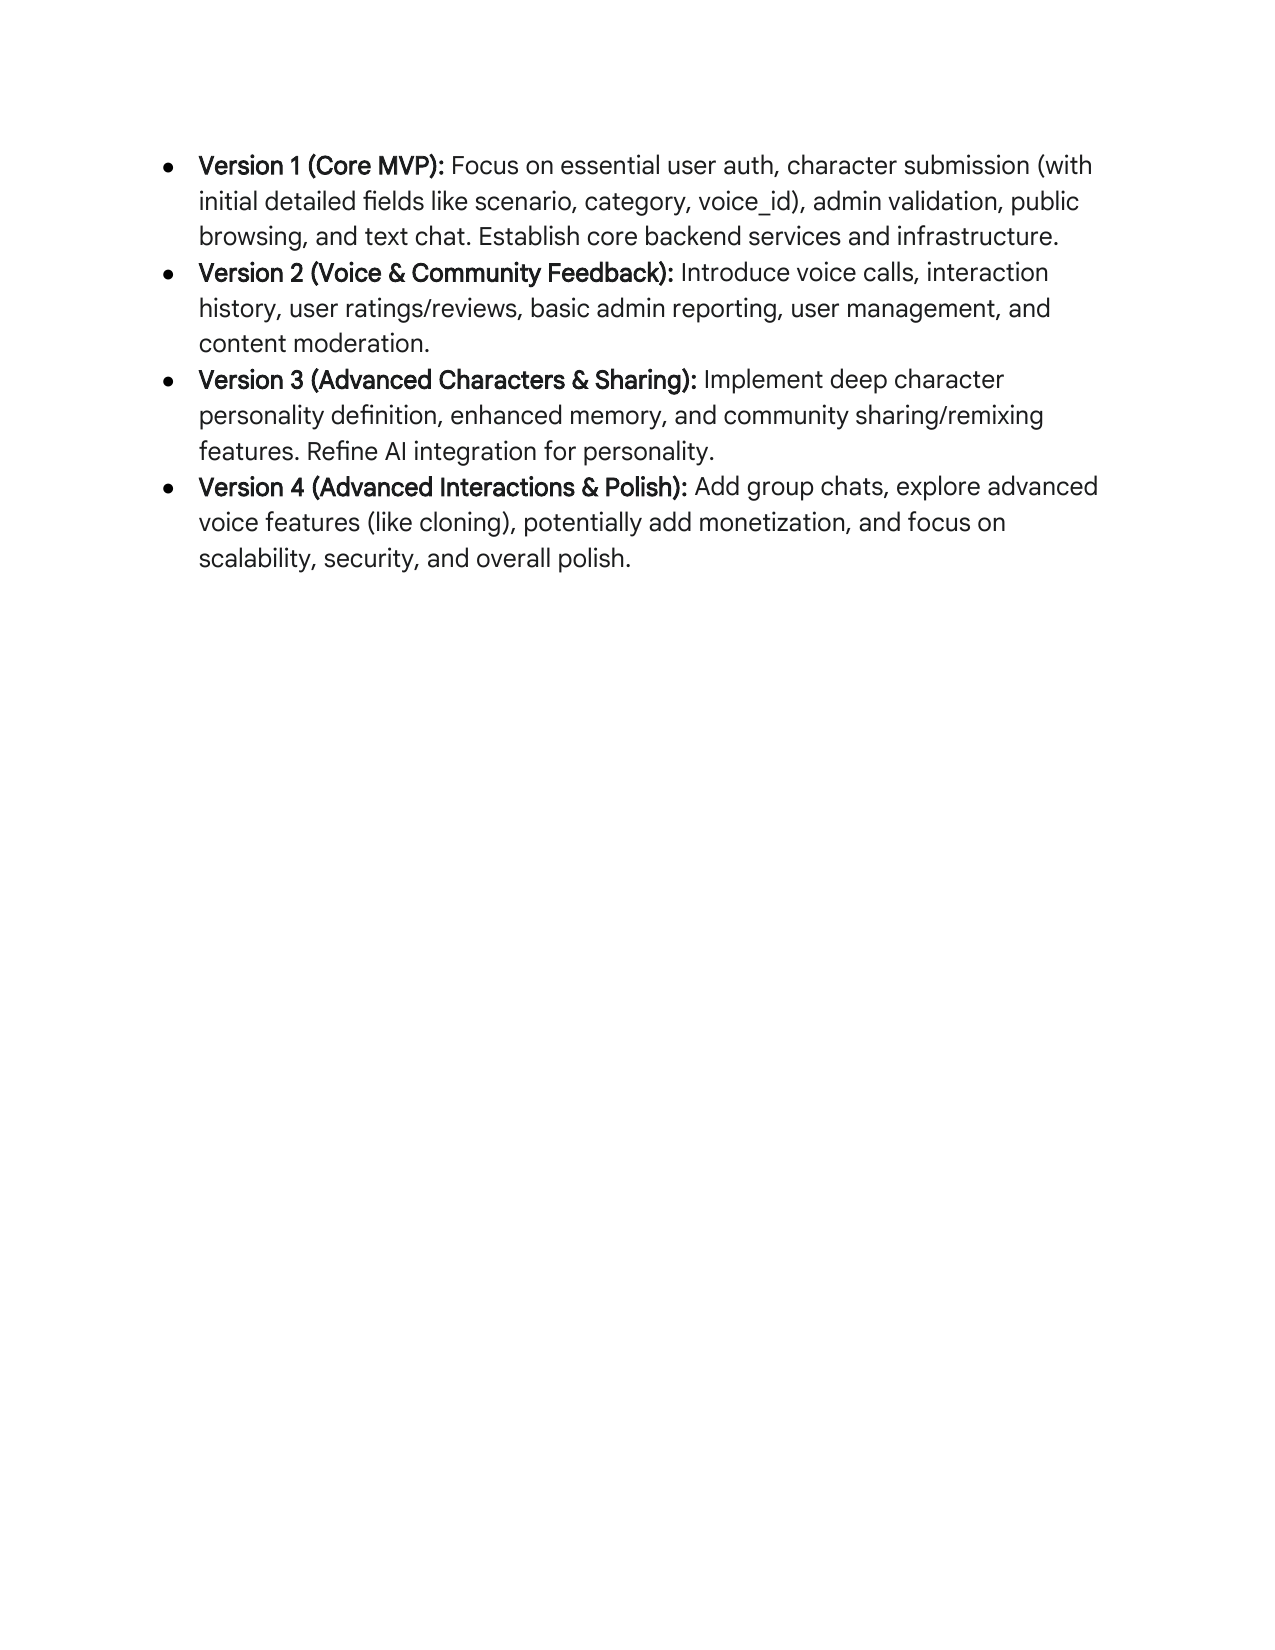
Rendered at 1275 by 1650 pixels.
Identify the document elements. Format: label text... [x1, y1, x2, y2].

list Version 1 (Core MVP): Focus on essential user auth, character submission (with initial detailed fields like scenario, category, voice_id), admin validation, public browsing, and text chat. Establish core backend services and infrastructure. [161, 150, 1125, 253]
list Version 4 (Advanced Interactions & Polish): Add group chats, explore advanced voice features (like cloning), potentially add monetization, and focus on scalability, security, and overall polish. [161, 472, 1125, 574]
list Version 2 (Voice & Community Feedback): Introduce voice calls, interaction history, user ratings/reviews, basic admin reporting, user management, and content moderation. [161, 257, 1125, 360]
list Version 3 (Advanced Characters & Sharing): Implement deep character personality definition, enhanced memory, and community sharing/remixing features. Refine AI integration for personality. [161, 364, 1125, 467]
